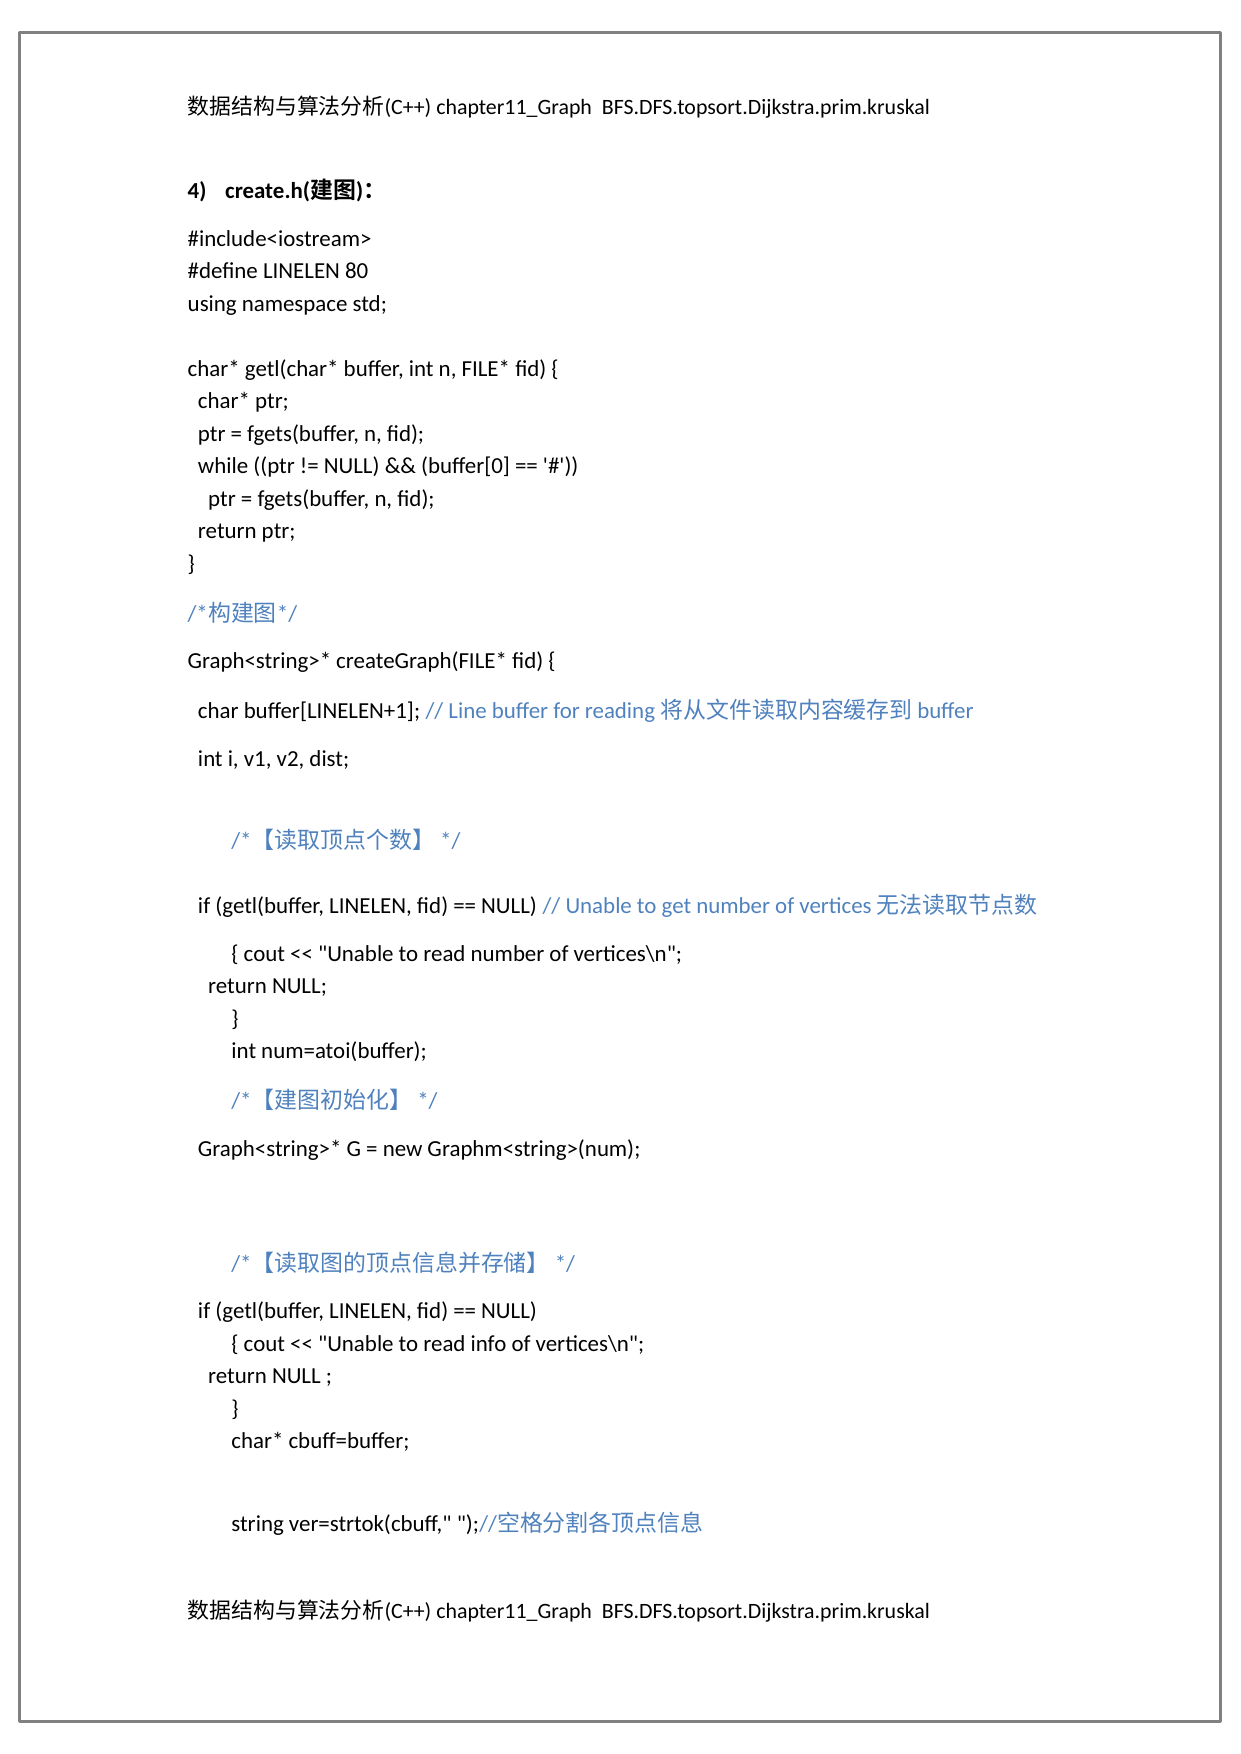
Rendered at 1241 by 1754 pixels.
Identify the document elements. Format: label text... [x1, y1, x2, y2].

text Graph<string>* createGraph(FILE* fid) { [187, 644, 1053, 676]
text string ver=strtok(cbuff," ");//空格分割各顶点信息 [187, 1489, 1053, 1554]
text while ((ptr != NULL) && (buffer[0] == '#')) [187, 449, 1053, 481]
text /*【读取顶点个数】 */ [187, 806, 1053, 871]
text } [187, 1391, 1053, 1424]
text Graph<string>* G = new Graphm<string>(num); [187, 1131, 1053, 1164]
text /*【建图初始化】 */ [187, 1066, 1053, 1131]
text char* cbuff=buffer; [187, 1424, 1053, 1456]
text char* getl(char* buffer, int n, FILE* fid) { [187, 351, 1053, 384]
text ptr = fgets(buffer, n, fid); [187, 481, 1053, 514]
text char* ptr; [187, 384, 1053, 416]
text ptr = fgets(buffer, n, fid); [187, 416, 1053, 449]
text char buffer[LINELEN+1]; // Line buffer for reading 将从文件读取内容缓存到buffer [187, 676, 1053, 741]
text using namespace std; [187, 286, 1053, 319]
text } [187, 546, 1053, 579]
text return NULL; [187, 969, 1053, 1001]
text if (getl(buffer, LINELEN, fid) == NULL) [187, 1294, 1053, 1326]
text } [187, 1001, 1053, 1034]
text { cout << "Unable to read number of vertices\n"; [187, 936, 1053, 969]
text #include<iostream> [187, 221, 1053, 254]
text return ptr; [187, 514, 1053, 546]
list create.h(建图)： [187, 156, 1053, 221]
text /*构建图*/ [187, 579, 1053, 644]
text if (getl(buffer, LINELEN, fid) == NULL) // Unable to get number of vertices无法读取节点数 [187, 871, 1053, 936]
text /*【读取图的顶点信息并存储】 */ [187, 1229, 1053, 1294]
text { cout << "Unable to read info of vertices\n"; [187, 1326, 1053, 1359]
text #define LINELEN 80 [187, 254, 1053, 286]
text return NULL ; [187, 1359, 1053, 1391]
text int num=atoi(buffer); [187, 1034, 1053, 1066]
text int i, v1, v2, dist; [187, 741, 1053, 774]
